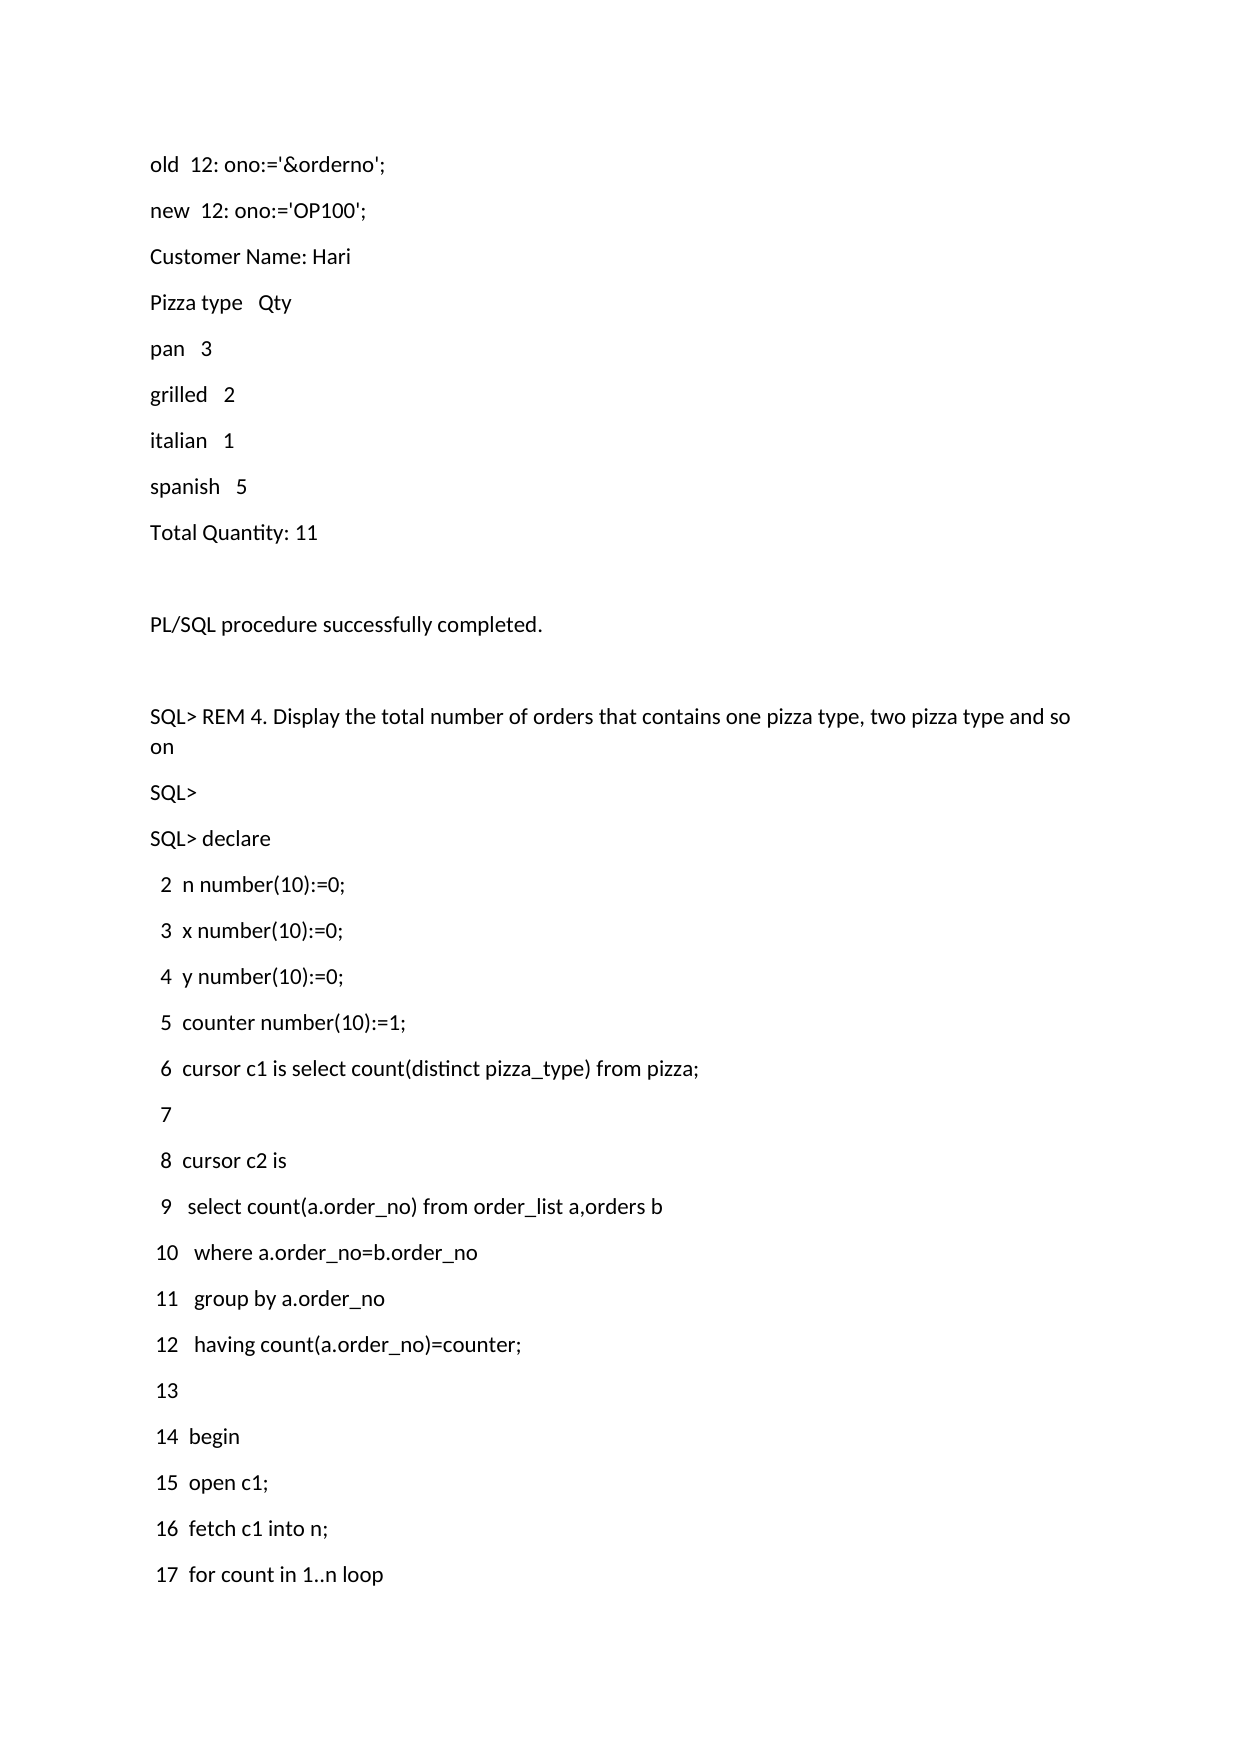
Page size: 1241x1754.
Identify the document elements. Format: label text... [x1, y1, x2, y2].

text 2 n number(10):=0; [150, 870, 1090, 898]
text 12 having count(a.order_no)=counter; [150, 1330, 1090, 1358]
text 9 select count(a.order_no) from order_list a,orders b [150, 1192, 1090, 1220]
text old 12: ono:='&orderno'; [150, 150, 1090, 178]
text grilled 2 [150, 380, 1090, 408]
text new 12: ono:='OP100'; [150, 196, 1090, 224]
text Customer Name: Hari [150, 242, 1090, 270]
text 11 group by a.order_no [150, 1284, 1090, 1312]
text PL/SQL procedure successfully completed. [150, 610, 1090, 638]
text spanish 5 [150, 472, 1090, 500]
text 16 fetch c1 into n; [150, 1514, 1090, 1543]
text pan 3 [150, 334, 1090, 362]
text italian 1 [150, 426, 1090, 454]
text 4 y number(10):=0; [150, 962, 1090, 990]
text 6 cursor c1 is select count(distinct pizza_type) from pizza; [150, 1054, 1090, 1082]
text 17 for count in 1..n loop [150, 1561, 1090, 1589]
text 3 x number(10):=0; [150, 916, 1090, 944]
text Pizza type Qty [150, 288, 1090, 316]
text SQL> REM 4. Display the total number of orders that contains one pizza type, two pizza type and so on [150, 702, 1090, 760]
text 13 [150, 1376, 1090, 1404]
text Total Quantity: 11 [150, 518, 1090, 546]
text 8 cursor c2 is [150, 1146, 1090, 1174]
text 7 [150, 1100, 1090, 1128]
text SQL> declare [150, 824, 1090, 852]
text 5 counter number(10):=1; [150, 1008, 1090, 1036]
text 10 where a.order_no=b.order_no [150, 1238, 1090, 1266]
text SQL> [150, 778, 1090, 806]
text 15 open c1; [150, 1468, 1090, 1497]
text 14 begin [150, 1422, 1090, 1451]
